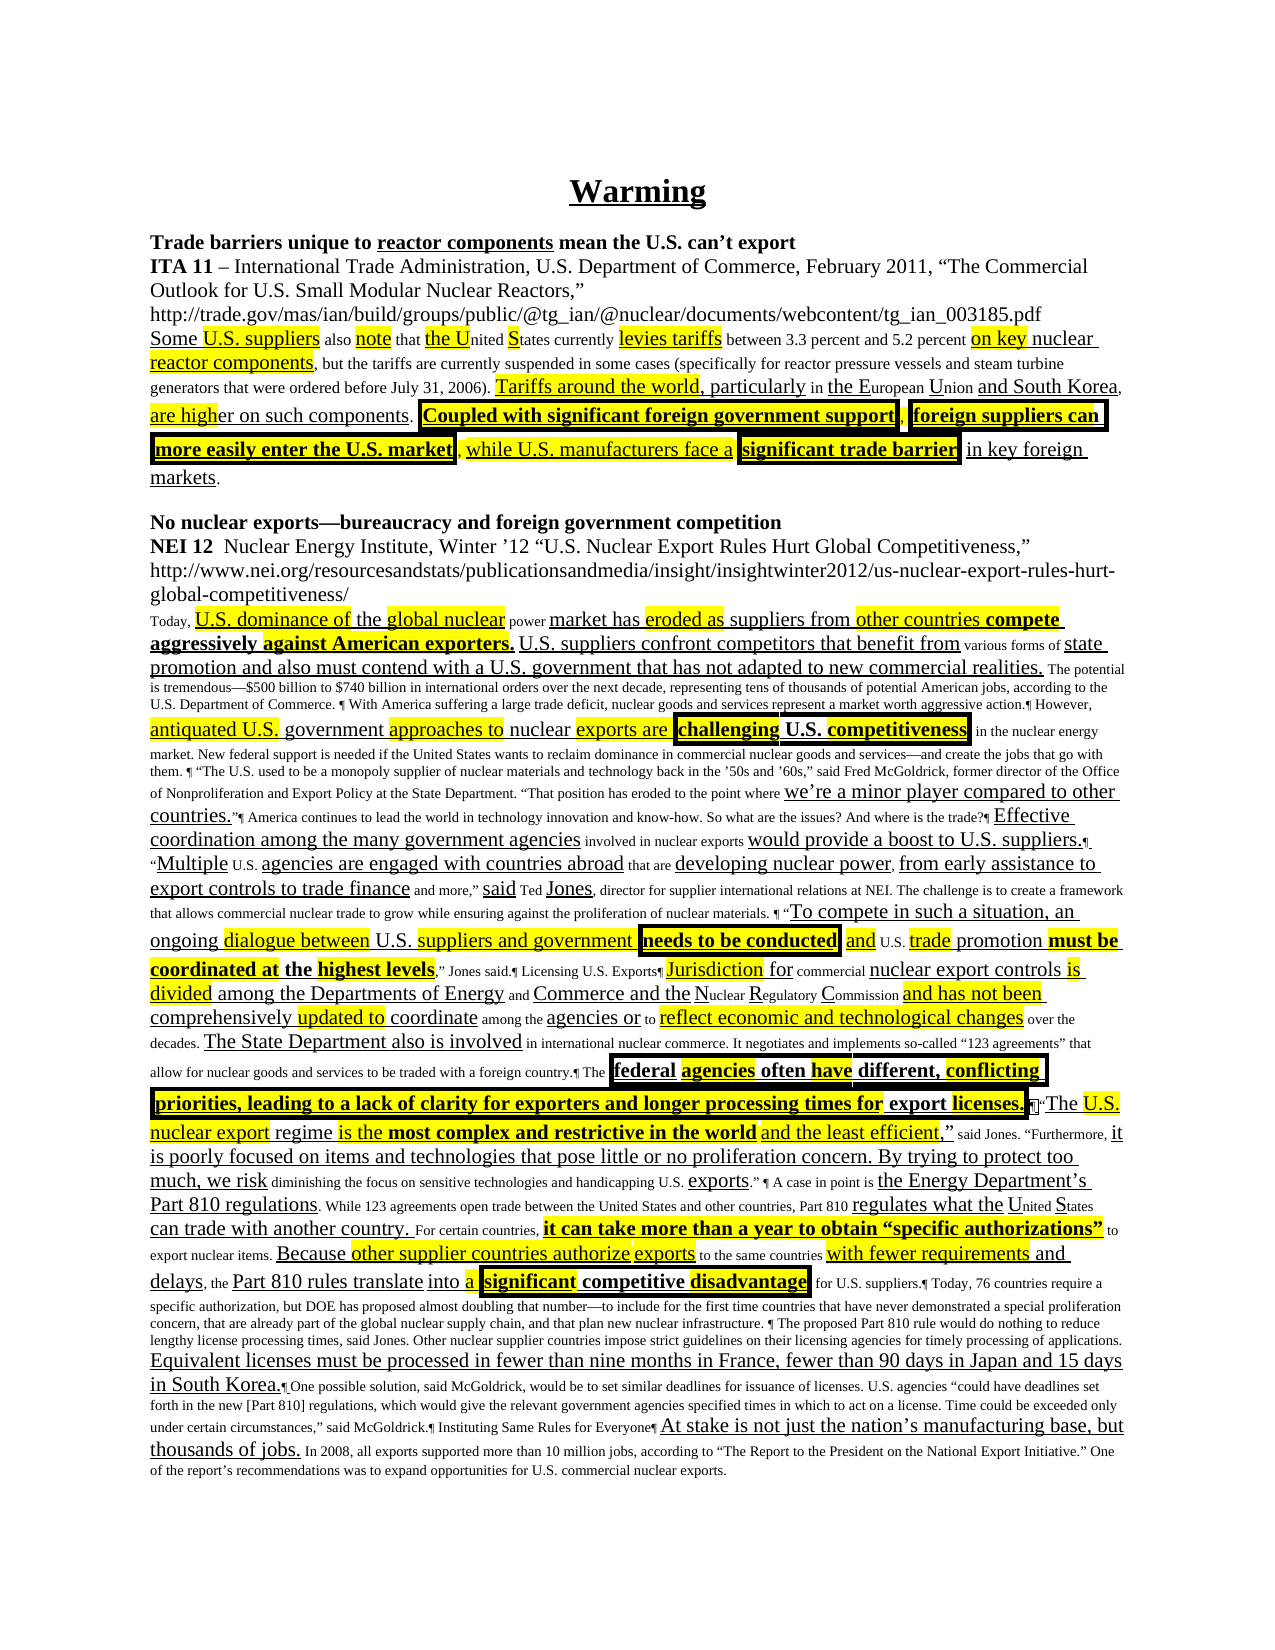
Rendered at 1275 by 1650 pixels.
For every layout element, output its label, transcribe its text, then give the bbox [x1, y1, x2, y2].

subtitle No nuclear exports—bureaucracy and foreign government competition [150, 510, 1125, 534]
text NEI 12 Nuclear Energy Institute, Winter ’12 “U.S. Nuclear Export Rules Hurt Global Competitiveness,” http://www.nei.org/resourcesandstats/publicationsandmedia/insight/insightwinter2012/us-nuclear-export-rules-hurt-global-competitiveness/ [150, 534, 1125, 606]
text ITA 11 – International Trade Administration, U.S. Department of Commerce, February 2011, “The Commercial Outlook for U.S. Small Modular Nuclear Reactors,” http://trade.gov/mas/ian/build/groups/public/@tg_ian/@nuclear/documents/webcontent/tg_ian_003185.pdf [150, 254, 1125, 326]
subtitle Warming [150, 171, 1125, 209]
text Today, U.S. dominance of the global nuclear power market has eroded as suppliers from other countries compete aggressively against American exporters. U.S. suppliers confront competitors that benefit from various forms of state promotion and also must contend with a U.S. government that has not adapted to new commercial realities. The potential is tremendous—$500 billion to $740 billion in international orders over the next decade, representing tens of thousands of potential American jobs, according to the U.S. Department of Commerce. ¶ With America suffering a large trade deficit, nuclear goods and services represent a market worth aggressive action.¶ However, antiquated U.S. government approaches to nuclear exports are challenging U.S. competitiveness in the nuclear energy market. New federal support is needed if the United States wants to reclaim dominance in commercial nuclear goods and services—and create the jobs that go with them. ¶ “The U.S. used to be a monopoly supplier of nuclear materials and technology back in the ’50s and ’60s,” said Fred McGoldrick, former director of the Office of Nonproliferation and Export Policy at the State Department. “That position has eroded to the point where we’re a minor player compared to other countries.”¶ America continues to lead the world in technology innovation and know-how. So what are the issues? And where is the trade?¶ Effective coordination among the many government agencies involved in nuclear exports would provide a boost to U.S. suppliers.¶ “Multiple U.S. agencies are engaged with countries abroad that are developing nuclear power, from early assistance to export controls to trade finance and more,” said Ted Jones, director for supplier international relations at NEI. The challenge is to create a framework that allows commercial nuclear trade to grow while ensuring against the proliferation of nuclear materials. ¶ “To compete in such a situation, an ongoing dialogue between U.S. suppliers and government needs to be conducted and U.S. trade promotion must be coordinated at the highest levels,” Jones said.¶ Licensing U.S. Exports¶ Jurisdiction for commercial nuclear export controls is divided among the Departments of Energy and Commerce and the Nuclear Regulatory Commission and has not been comprehensively updated to coordinate among the agencies or to reflect economic and technological changes over the decades. The State Department also is involved in international nuclear commerce. It negotiates and implements so-called “123 agreements” that allow for nuclear goods and services to be traded with a foreign country.¶ The federal agencies often have different, conflicting priorities, leading to a lack of clarity for exporters and longer processing times for export licenses.¶ “The U.S. nuclear export regime is the most complex and restrictive in the world and the least efficient,” said Jones. “Furthermore, it is poorly focused on items and technologies that pose little or no proliferation concern. By trying to protect too much, we risk diminishing the focus on sensitive technologies and handicapping U.S. exports.” ¶ A case in point is the Energy Department’s Part 810 regulations. While 123 agreements open trade between the United States and other countries, Part 810 regulates what the United States can trade with another country. For certain countries, it can take more than a year to obtain “specific authorizations” to export nuclear items. Because other supplier countries authorize exports to the same countries with fewer requirements and delays, the Part 810 rules translate into a significant competitive disadvantage for U.S. suppliers.¶ Today, 76 countries require a specific authorization, but DOE has proposed almost doubling that number—to include for the first time countries that have never demonstrated a special proliferation concern, that are already part of the global nuclear supply chain, and that plan new nuclear infrastructure. ¶ The proposed Part 810 rule would do nothing to reduce lengthy license processing times, said Jones. Other nuclear supplier countries impose strict guidelines on their licensing agencies for timely processing of applications. Equivalent licenses must be processed in fewer than nine months in France, fewer than 90 days in Japan and 15 days in South Korea.¶ One possible solution, said McGoldrick, would be to set similar deadlines for issuance of licenses. U.S. agencies “could have deadlines set forth in the new [Part 810] regulations, which would give the relevant government agencies specified times in which to act on a license. Time could be exceeded only under certain circumstances,” said McGoldrick.¶ Instituting Same Rules for Everyone¶ At stake is not just the nation’s manufacturing base, but thousands of jobs. In 2008, all exports supported more than 10 million jobs, according to “The Report to the President on the National Export Initiative.” One of the report’s recommendations was to expand opportunities for U.S. commercial nuclear exports. [150, 606, 1125, 1478]
subtitle Trade barriers unique to reactor components mean the U.S. can’t export [150, 230, 1125, 254]
text Some U.S. suppliers also note that the United States currently levies tariffs between 3.3 percent and 5.2 percent on key nuclear reactor components, but the tariffs are currently suspended in some cases (specifically for reactor pressure vessels and steam turbine generators that were ordered before July 31, 2006). Tariffs around the world, particularly in the European Union and South Korea, are higher on such components. Coupled with significant foreign government support, foreign suppliers can more easily enter the U.S. market, while U.S. manufacturers face a significant trade barrier in key foreign markets. [150, 326, 1125, 489]
